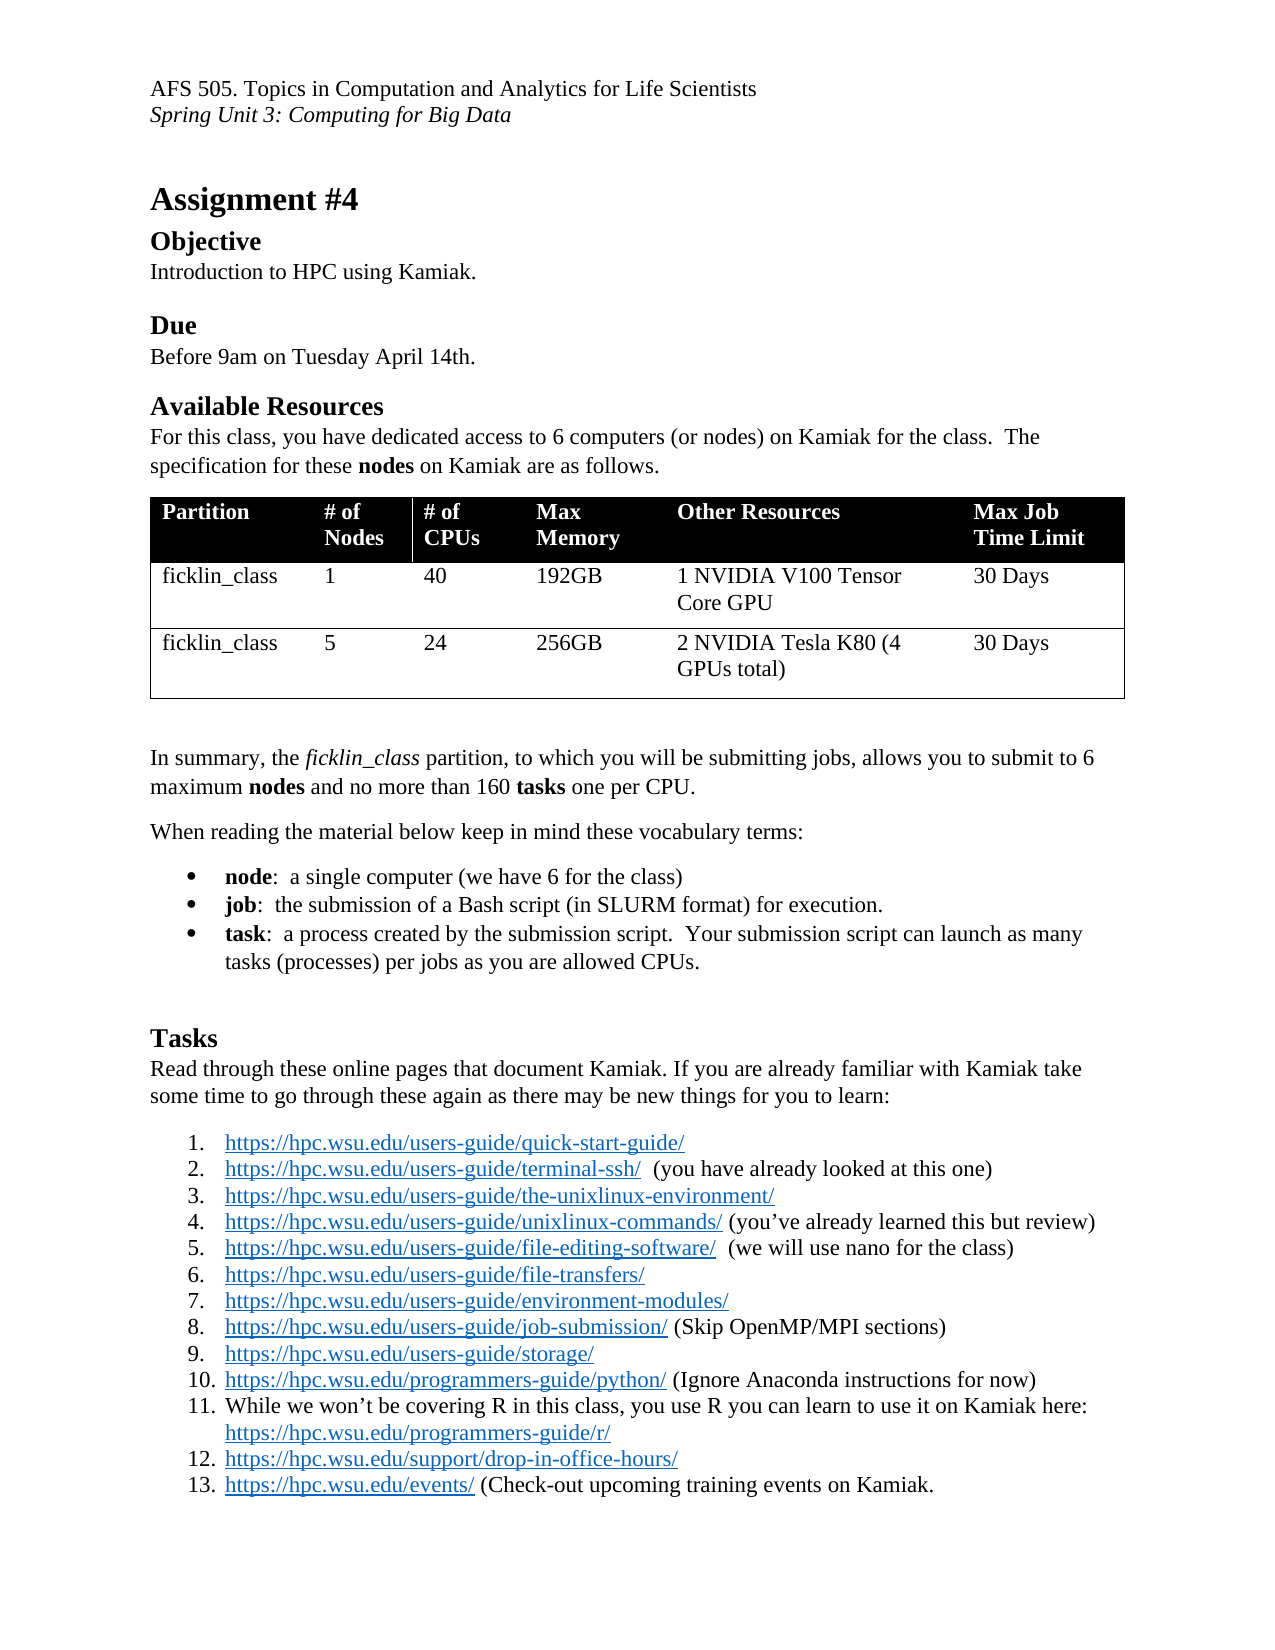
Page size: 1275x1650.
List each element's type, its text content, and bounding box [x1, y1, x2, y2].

table_header # of Nodes [313, 498, 412, 562]
list node: a single computer (we have 6 for the class) [187, 863, 1125, 889]
table_cell 40 [413, 563, 525, 628]
table_cell 30 Days [962, 629, 1124, 698]
table_cell 256GB [525, 629, 666, 698]
subtitle Available Resources [150, 390, 1125, 421]
subtitle Due [150, 309, 1125, 340]
list https://hpc.wsu.edu/users-guide/the-unixlinux-environment/ [187, 1182, 1125, 1208]
table_cell 1 NVIDIA V100 Tensor Core GPU [666, 563, 962, 628]
table_cell 1 [313, 563, 412, 628]
list https://hpc.wsu.edu/users-guide/terminal-ssh/ (you have already looked at this one) [187, 1155, 1125, 1182]
table_cell ficklin_class [151, 563, 313, 628]
list While we won’t be covering R in this class, you use R you can learn to use it on Kamiak here: https://hpc.wsu.edu/programmers-guide/r/ [187, 1392, 1125, 1445]
list https://hpc.wsu.edu/users-guide/storage/ [187, 1340, 1125, 1366]
table_cell 24 [413, 629, 525, 698]
table_header Partition [151, 498, 313, 562]
list https://hpc.wsu.edu/users-guide/file-transfers/ [187, 1261, 1125, 1287]
subtitle Assignment #4 [150, 179, 1125, 217]
list https://hpc.wsu.edu/users-guide/quick-start-guide/ [187, 1129, 1125, 1155]
table_cell 30 Days [962, 563, 1124, 628]
table_cell 5 [313, 629, 412, 698]
subtitle Objective [150, 224, 1125, 256]
text In summary, the ficklin_class partition, to which you will be submitting jobs, allows you to submit to 6 maximum nodes and no more than 160 tasks one per CPU. [150, 744, 1125, 799]
text For this class, you have dedicated access to 6 computers (or nodes) on Kamiak for the class. The specification for these nodes on Kamiak are as follows. [150, 423, 1125, 478]
list https://hpc.wsu.edu/programmers-guide/python/ (Ignore Anaconda instructions for now) [187, 1366, 1125, 1392]
list https://hpc.wsu.edu/users-guide/job-submission/ (Skip OpenMP/MPI sections) [187, 1313, 1125, 1340]
text Introduction to HPC using Kamiak. [150, 258, 1125, 284]
list https://hpc.wsu.edu/events/ (Check-out upcoming training events on Kamiak. [187, 1472, 1125, 1498]
subtitle Tasks [150, 1022, 1125, 1053]
list job: the submission of a Bash script (in SLURM format) for execution. [187, 891, 1125, 918]
table_cell ficklin_class [151, 629, 313, 698]
text Before 9am on Tuesday April 14th. [150, 343, 1125, 369]
table_header Max Job Time Limit [962, 498, 1124, 562]
list https://hpc.wsu.edu/support/drop-in-office-hours/ [187, 1445, 1125, 1472]
list https://hpc.wsu.edu/users-guide/unixlinux-commands/ (you’ve already learned this but review) [187, 1208, 1125, 1234]
text When reading the material below keep in mind these vocabulary terms: [150, 818, 1125, 844]
table_header Max Memory [525, 498, 666, 562]
table_cell 2 NVIDIA Tesla K80 (4 GPUs total) [666, 629, 962, 698]
list task: a process created by the submission script. Your submission script can launch as many tasks (processes) per jobs as you are allowed CPUs. [187, 920, 1125, 975]
table_header Other Resources [666, 498, 962, 562]
text Read through these online pages that document Kamiak. If you are already familiar with Kamiak take some time to go through these again as there may be new things for you to learn: [150, 1055, 1125, 1108]
list https://hpc.wsu.edu/users-guide/environment-modules/ [187, 1287, 1125, 1313]
table_cell 192GB [525, 563, 666, 628]
list https://hpc.wsu.edu/users-guide/file-editing-software/ (we will use nano for the class) [187, 1234, 1125, 1261]
table_header # of CPUs [413, 498, 525, 562]
